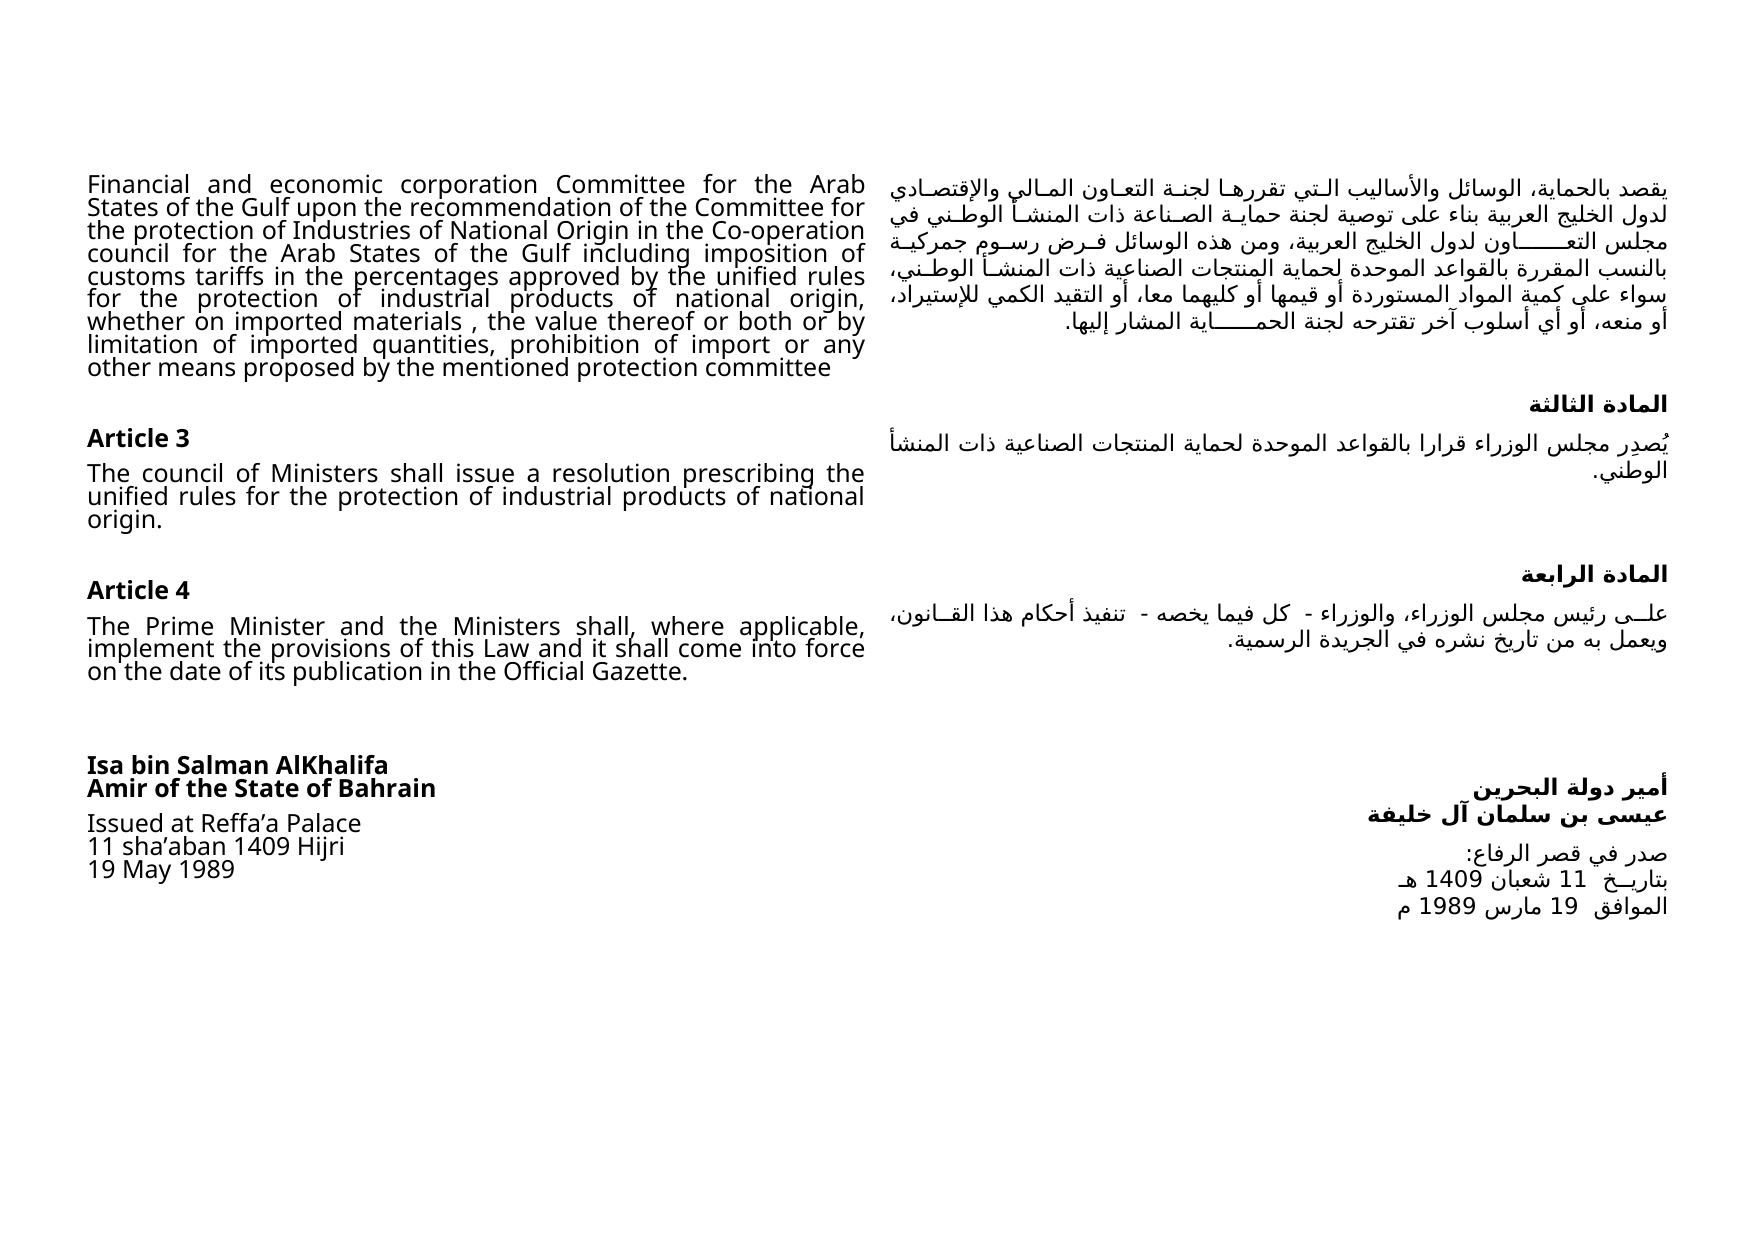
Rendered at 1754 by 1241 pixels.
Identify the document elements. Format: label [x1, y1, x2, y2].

table_header [877, 163, 1679, 951]
table_header [75, 163, 877, 951]
